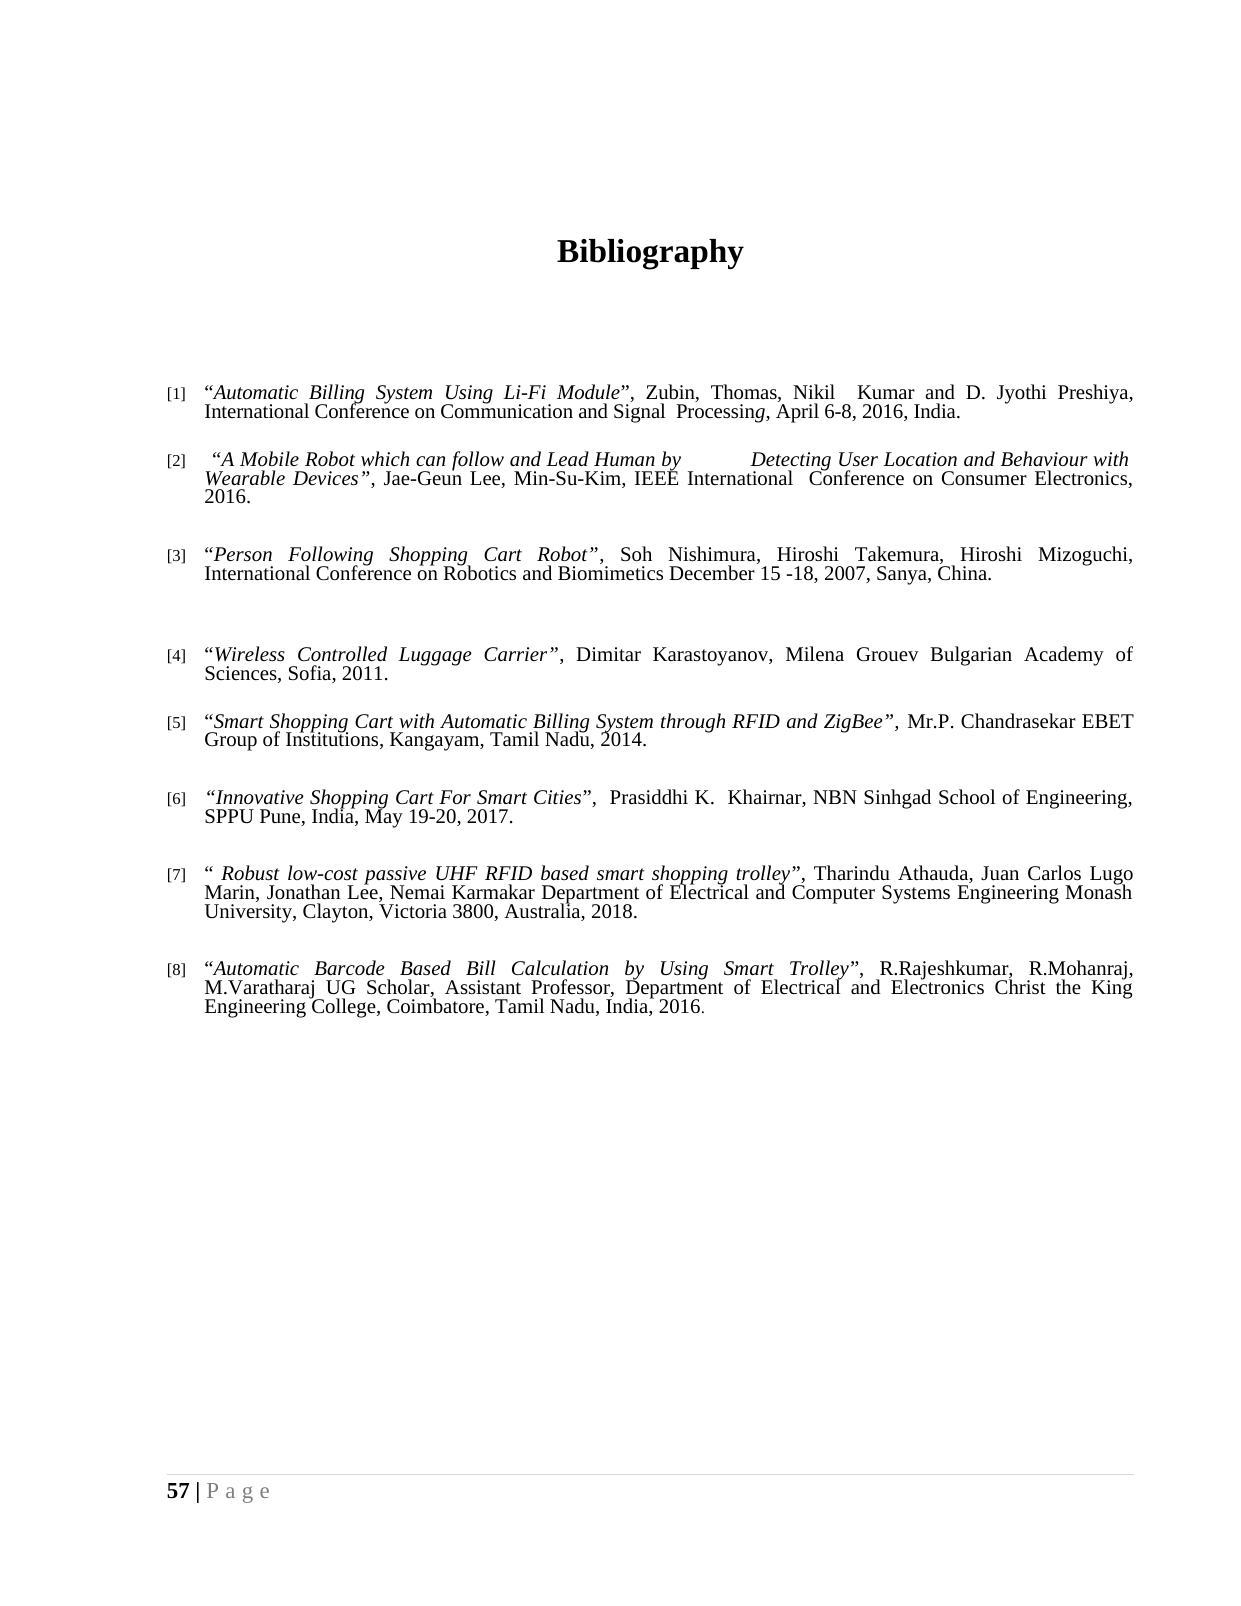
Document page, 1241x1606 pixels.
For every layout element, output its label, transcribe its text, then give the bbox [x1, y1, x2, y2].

text “ Robust low-cost passive UHF RFID based smart shopping trolley”, Tharindu Athauda, Juan Carlos Lugo Marin, Jonathan Lee, Nemai Karmakar Department of Electrical and Computer Systems Engineering Monash University, Clayton, Victoria 3800, Australia, 2018. [167, 866, 1134, 922]
text Bibliography [167, 231, 1134, 269]
text “Automatic Billing System Using Li-Fi Module”, Zubin, Thomas, Nikil Kumar and D. Jyothi Preshiya, International Conference on Communication and Signal Processing, April 6-8, 2016, India. [167, 384, 1134, 422]
text “Innovative Shopping Cart For Smart Cities”, Prasiddhi K. Khairnar, NBN Sinhgad School of Engineering, SPPU Pune, India, May 19-20, 2017. [167, 789, 1134, 827]
text “A Mobile Robot which can follow and Lead Human by Detecting User Location and Behaviour with Wearable Devices”, Jae-Geun Lee, Min-Su-Kim, IEEE International Conference on Consumer Electronics, 2016. [167, 451, 1134, 507]
text “Smart Shopping Cart with Automatic Billing System through RFID and ZigBee”, Mr.P. Chandrasekar EBET Group of Institutions, Kangayam, Tamil Nadu, 2014. [167, 713, 1134, 751]
text “Wireless Controlled Luggage Carrier”, Dimitar Karastoyanov, Milena Grouev Bulgarian Academy of Sciences, Sofia, 2011. [167, 646, 1134, 684]
text “Automatic Barcode Based Bill Calculation by Using Smart Trolley”, R.Rajeshkumar, R.Mohanraj, M.Varatharaj UG Scholar, Assistant Professor, Department of Electrical and Electronics Christ the King Engineering College, Coimbatore, Tamil Nadu, India, 2016. [167, 961, 1134, 1017]
text “Person Following Shopping Cart Robot”, Soh Nishimura, Hiroshi Takemura, Hiroshi Mizoguchi, International Conference on Robotics and Biomimetics December 15 -18, 2007, Sanya, China. [167, 546, 1134, 584]
